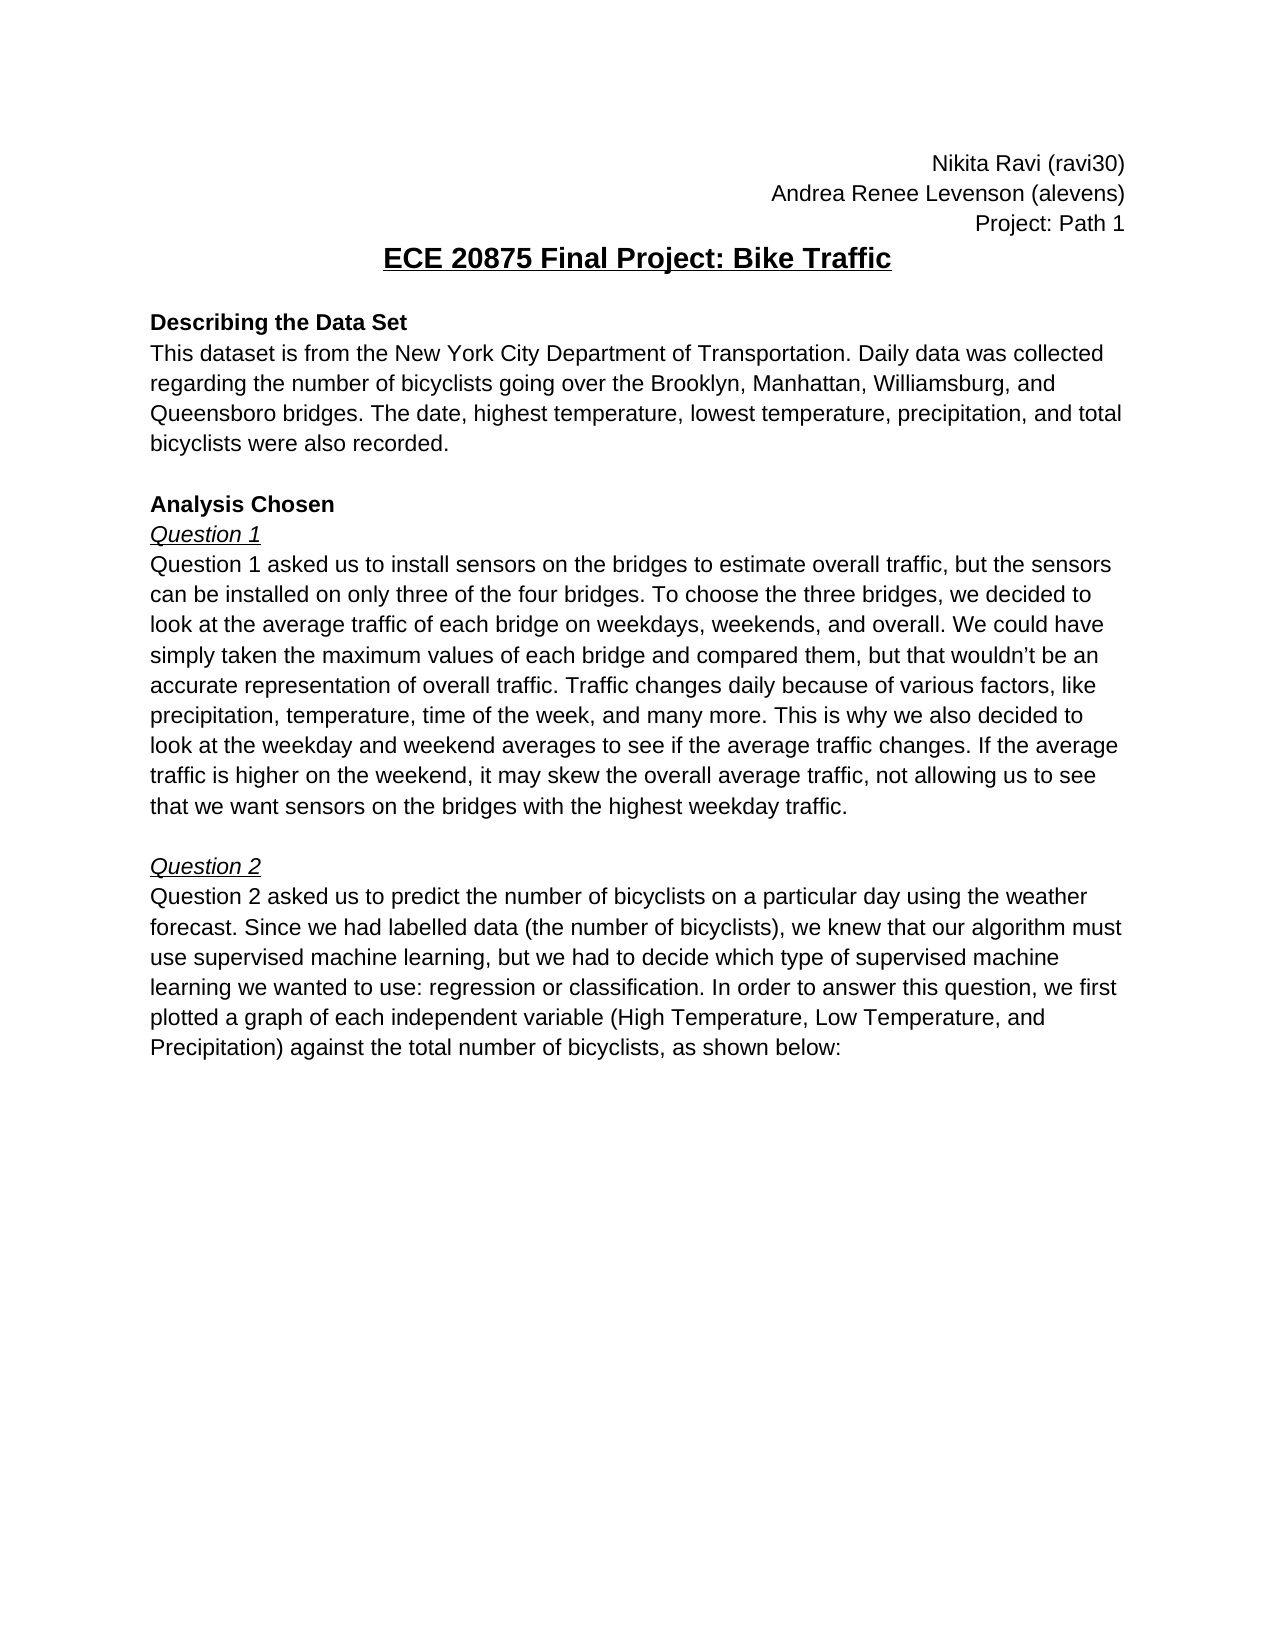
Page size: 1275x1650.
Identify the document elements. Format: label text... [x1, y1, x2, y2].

text Question 1 [150, 521, 1125, 547]
text Question 1 asked us to install sensors on the bridges to estimate overall traffic, but the sensors can be installed on only three of the four bridges. To choose the three bridges, we decided to look at the average traffic of each bridge on weekdays, weekends, and overall. We could have simply taken the maximum values of each bridge and compared them, but that wouldn’t be an accurate representation of overall traffic. Traffic changes daily because of various factors, like precipitation, temperature, time of the week, and many more. This is why we also decided to look at the weekday and weekend averages to see if the average traffic changes. If the average traffic is higher on the weekend, it may skew the overall average traffic, not allowing us to see that we want sensors on the bridges with the highest weekday traffic. [150, 551, 1125, 819]
text Analysis Chosen [150, 491, 1125, 517]
text Question 2 asked us to predict the number of bicyclists on a particular day using the weather forecast. Since we had labelled data (the number of bicyclists), we knew that our algorithm must use supervised machine learning, but we had to decide which type of supervised machine learning we wanted to use: regression or classification. In order to answer this question, we first plotted a graph of each independent variable (High Temperature, Low Temperature, and Precipitation) against the total number of bicyclists, as shown below: [150, 883, 1125, 1061]
text Project: Path 1 [150, 210, 1125, 237]
text Andrea Renee Levenson (alevens) [150, 180, 1125, 207]
text This dataset is from the New York City Department of Transportation. Daily data was collected regarding the number of bicyclists going over the Brooklyn, Manhattan, Williamsburg, and Queensboro bridges. The date, highest temperature, lowest temperature, precipitation, and total bicyclists were also recorded. [150, 339, 1125, 457]
text Describing the Data Set [150, 309, 1125, 336]
text Question 2 [150, 853, 1125, 879]
text ECE 20875 Final Project: Bike Traffic [150, 241, 1125, 274]
text Nikita Ravi (ravi30) [150, 150, 1125, 176]
